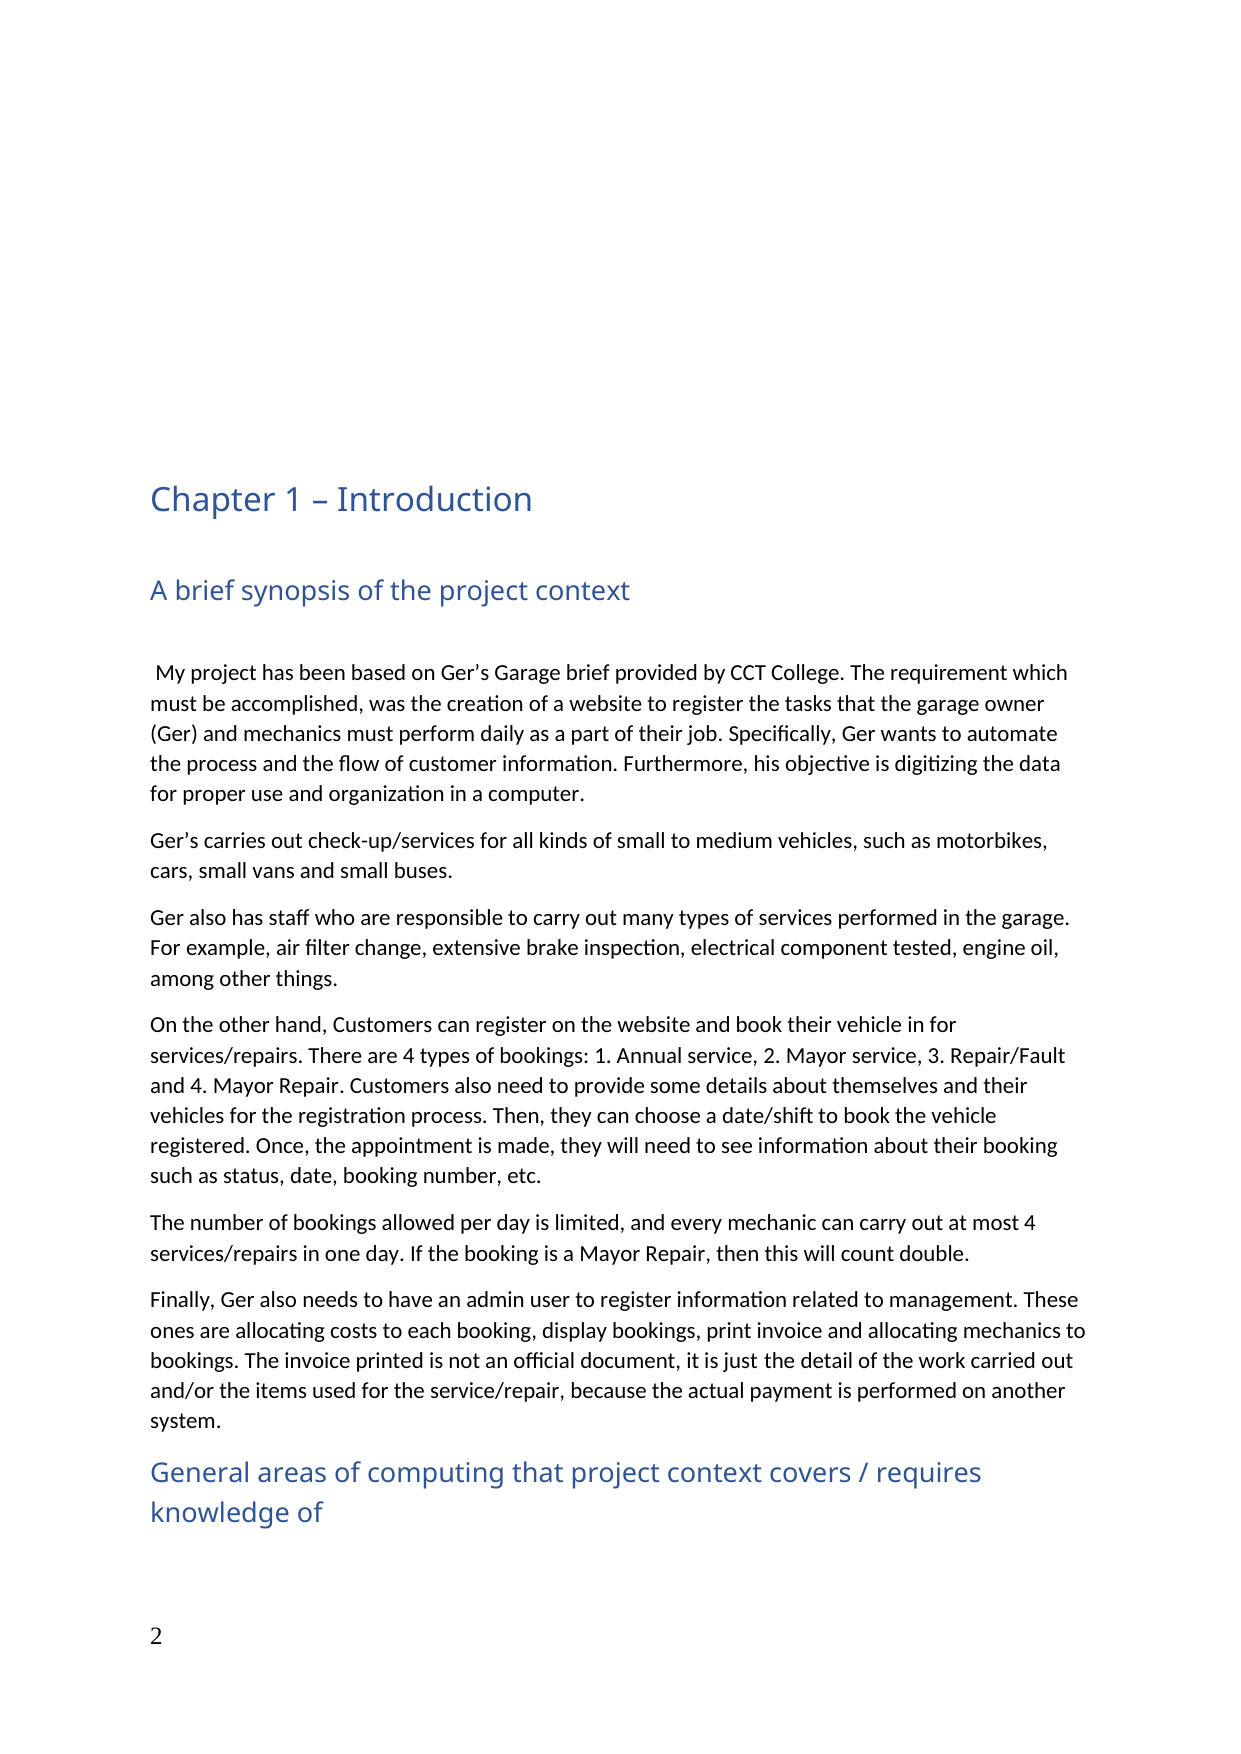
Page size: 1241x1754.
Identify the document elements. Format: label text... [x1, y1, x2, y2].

subtitle A brief synopsis of the project context [150, 572, 1090, 609]
text My project has been based on Ger’s Garage brief provided by CCT College. The requirement which must be accomplished, was the creation of a website to register the tasks that the garage owner (Ger) and mechanics must perform daily as a part of their job. Specifically, Ger wants to automate the process and the flow of customer information. Furthermore, his objective is digitizing the data for proper use and organization in a computer. [150, 658, 1090, 807]
text Finally, Ger also needs to have an admin user to register information related to management. These ones are allocating costs to each booking, display bookings, print invoice and allocating mechanics to bookings. The invoice printed is not an official document, it is just the detail of the work carried out and/or the items used for the service/repair, because the actual payment is performed on another system. [150, 1286, 1090, 1434]
text The number of bookings allowed per day is limited, and every mechanic can carry out at most 4 services/repairs in one day. If the booking is a Mayor Repair, then this will count double. [150, 1208, 1090, 1267]
subtitle General areas of computing that project context covers / requires knowledge of [150, 1453, 1090, 1530]
text On the other hand, Customers can register on the website and book their vehicle in for services/repairs. There are 4 types of bookings: 1. Annual service, 2. Mayor service, 3. Repair/Fault and 4. Mayor Repair. Customers also need to provide some details about themselves and their vehicles for the registration process. Then, they can choose a date/shift to book the vehicle registered. Once, the appointment is made, they will need to see information about their booking such as status, date, booking number, etc. [150, 1011, 1090, 1190]
subtitle Chapter 1 – Introduction [150, 476, 1090, 521]
text Ger’s carries out check-up/services for all kinds of small to medium vehicles, such as motorbikes, cars, small vans and small buses. [150, 826, 1090, 884]
text Ger also has staff who are responsible to carry out many types of services performed in the garage. For example, air filter change, extensive brake inspection, electrical component tested, engine oil, among other things. [150, 903, 1090, 992]
